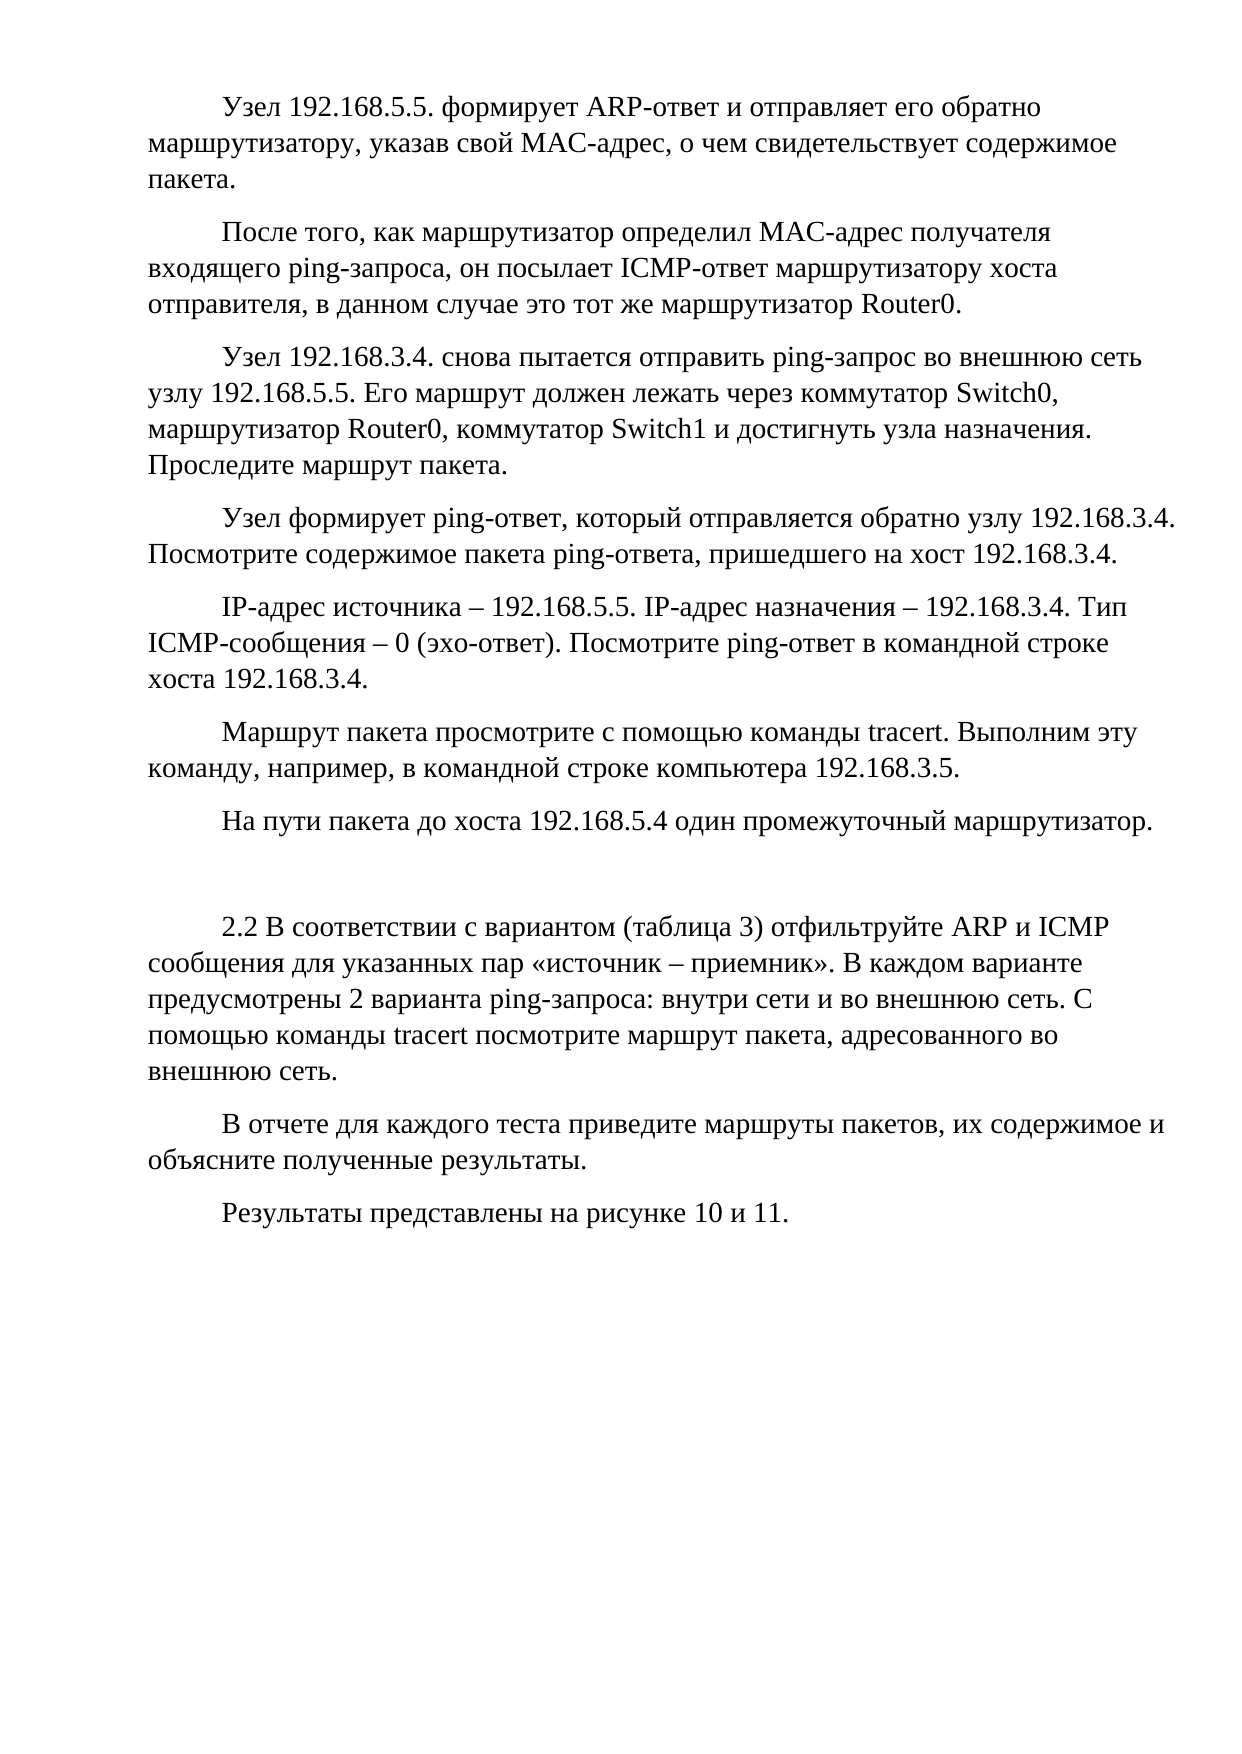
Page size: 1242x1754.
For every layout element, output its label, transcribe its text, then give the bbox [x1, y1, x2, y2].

text В отчете для каждого теста приведите маршруты пакетов, их содержимое и объясните полученные результаты. [148, 1106, 1183, 1176]
text IP-адрес источника – 192.168.5.5. IP-адрес назначения – 192.168.3.4. Тип ICMP-сообщения – 0 (эхо-ответ). Посмотрите ping-ответ в командной строке хоста 192.168.3.4. [148, 589, 1183, 695]
text 2.2 В соответствии с вариантом (таблица 3) отфильтруйте ARP и ICMP сообщения для указанных пар «источник – приемник». В каждом варианте предусмотрены 2 варианта ping-запроса: внутри сети и во внешнюю сеть. С помощью команды tracert посмотрите маршрут пакета, адресованного во внешнюю сеть. [148, 909, 1183, 1087]
text На пути пакета до хоста 192.168.5.4 один промежуточный маршрутизатор. [148, 803, 1183, 837]
text Результаты представлены на рисунке 10 и 11. [148, 1195, 1183, 1229]
text После того, как маршрутизатор определил МАС-адрес получателя входящего ping-запроса, он посылает ICMP-ответ маршрутизатору хоста отправителя, в данном случае это тот же маршрутизатор Router0. [148, 214, 1183, 319]
text Узел формирует ping-ответ, который отправляется обратно узлу 192.168.3.4. Посмотрите содержимое пакета ping-ответа, пришедшего на хост 192.168.3.4. [148, 500, 1183, 570]
text Узел 192.168.3.4. снова пытается отправить ping-запрос во внешнюю сеть узлу 192.168.5.5. Его маршрут должен лежать через коммутатор Switch0, маршрутизатор Router0, коммутатор Switch1 и достигнуть узла назначения. Проследите маршрут пакета. [148, 339, 1183, 481]
text Узел 192.168.5.5. формирует ARP-ответ и отправляет его обратно маршрутизатору, указав свой МАС-адрес, о чем свидетельствует содержимое пакета. [148, 89, 1183, 194]
text Маршрут пакета просмотрите с помощью команды tracert. Выполним эту команду, например, в командной строке компьютера 192.168.3.5. [148, 714, 1183, 784]
